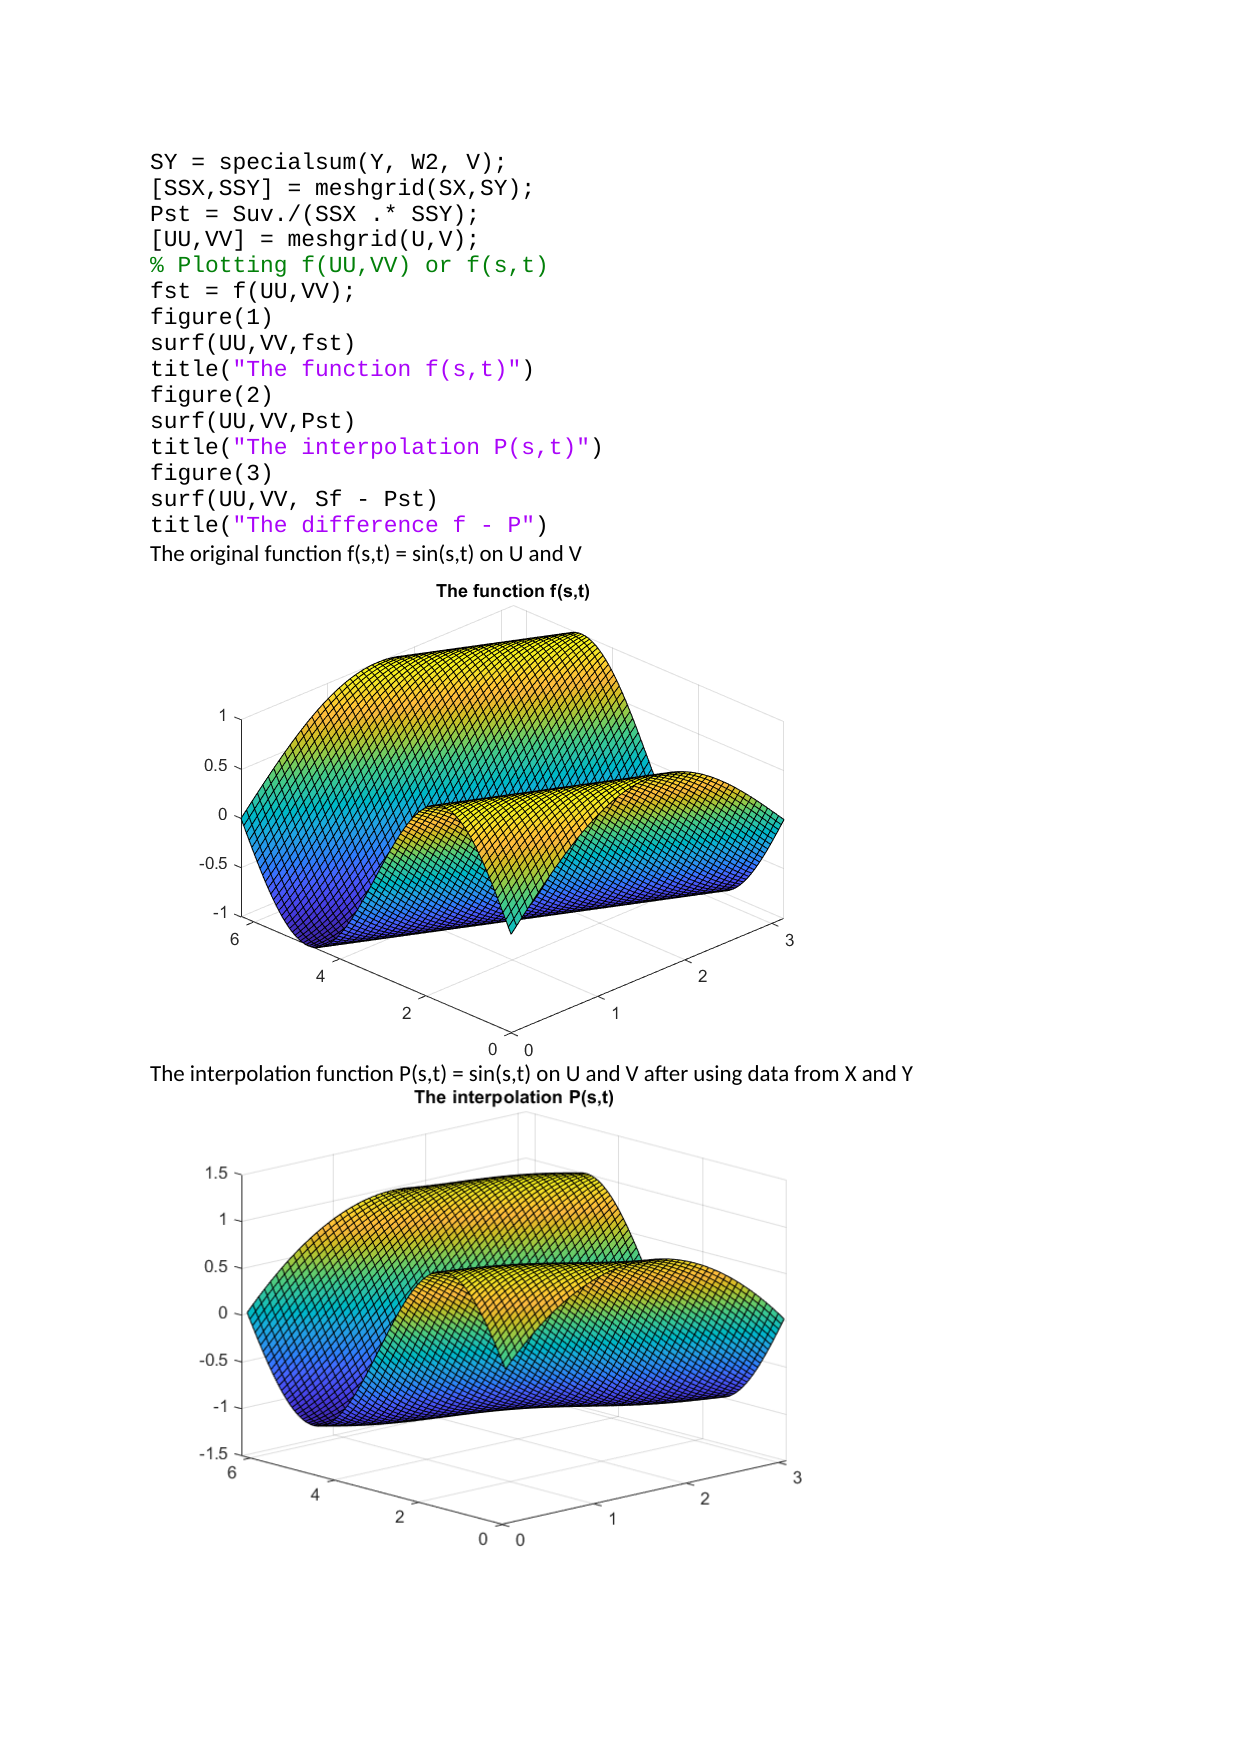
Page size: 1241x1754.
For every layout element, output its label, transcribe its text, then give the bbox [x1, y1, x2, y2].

text figure(2) [150, 383, 1090, 409]
text SY = specialsum(Y, W2, V); [150, 150, 1090, 176]
text figure(3) [150, 461, 1090, 487]
text surf(UU,VV,Pst) [150, 409, 1090, 435]
text The original function f(s,t) = sin(s,t) on U and V [150, 539, 1090, 567]
picture [150, 567, 849, 1060]
text fst = f(UU,VV); [150, 280, 1090, 306]
text title("The function f(s,t)") [150, 357, 1090, 383]
text Pst = Suv./(SSX .* SSY); [150, 202, 1090, 228]
text surf(UU,VV, Sf - Pst) [150, 487, 1090, 513]
text title("The difference f - P") [150, 513, 1090, 539]
text [UU,VV] = meshgrid(U,V); [150, 228, 1090, 254]
text surf(UU,VV,fst) [150, 332, 1090, 357]
text figure(1) [150, 306, 1090, 332]
text % Plotting f(UU,VV) or f(s,t) [150, 254, 1090, 280]
picture [150, 1087, 853, 1550]
text title("The interpolation P(s,t)") [150, 435, 1090, 461]
text [SSX,SSY] = meshgrid(SX,SY); [150, 176, 1090, 202]
